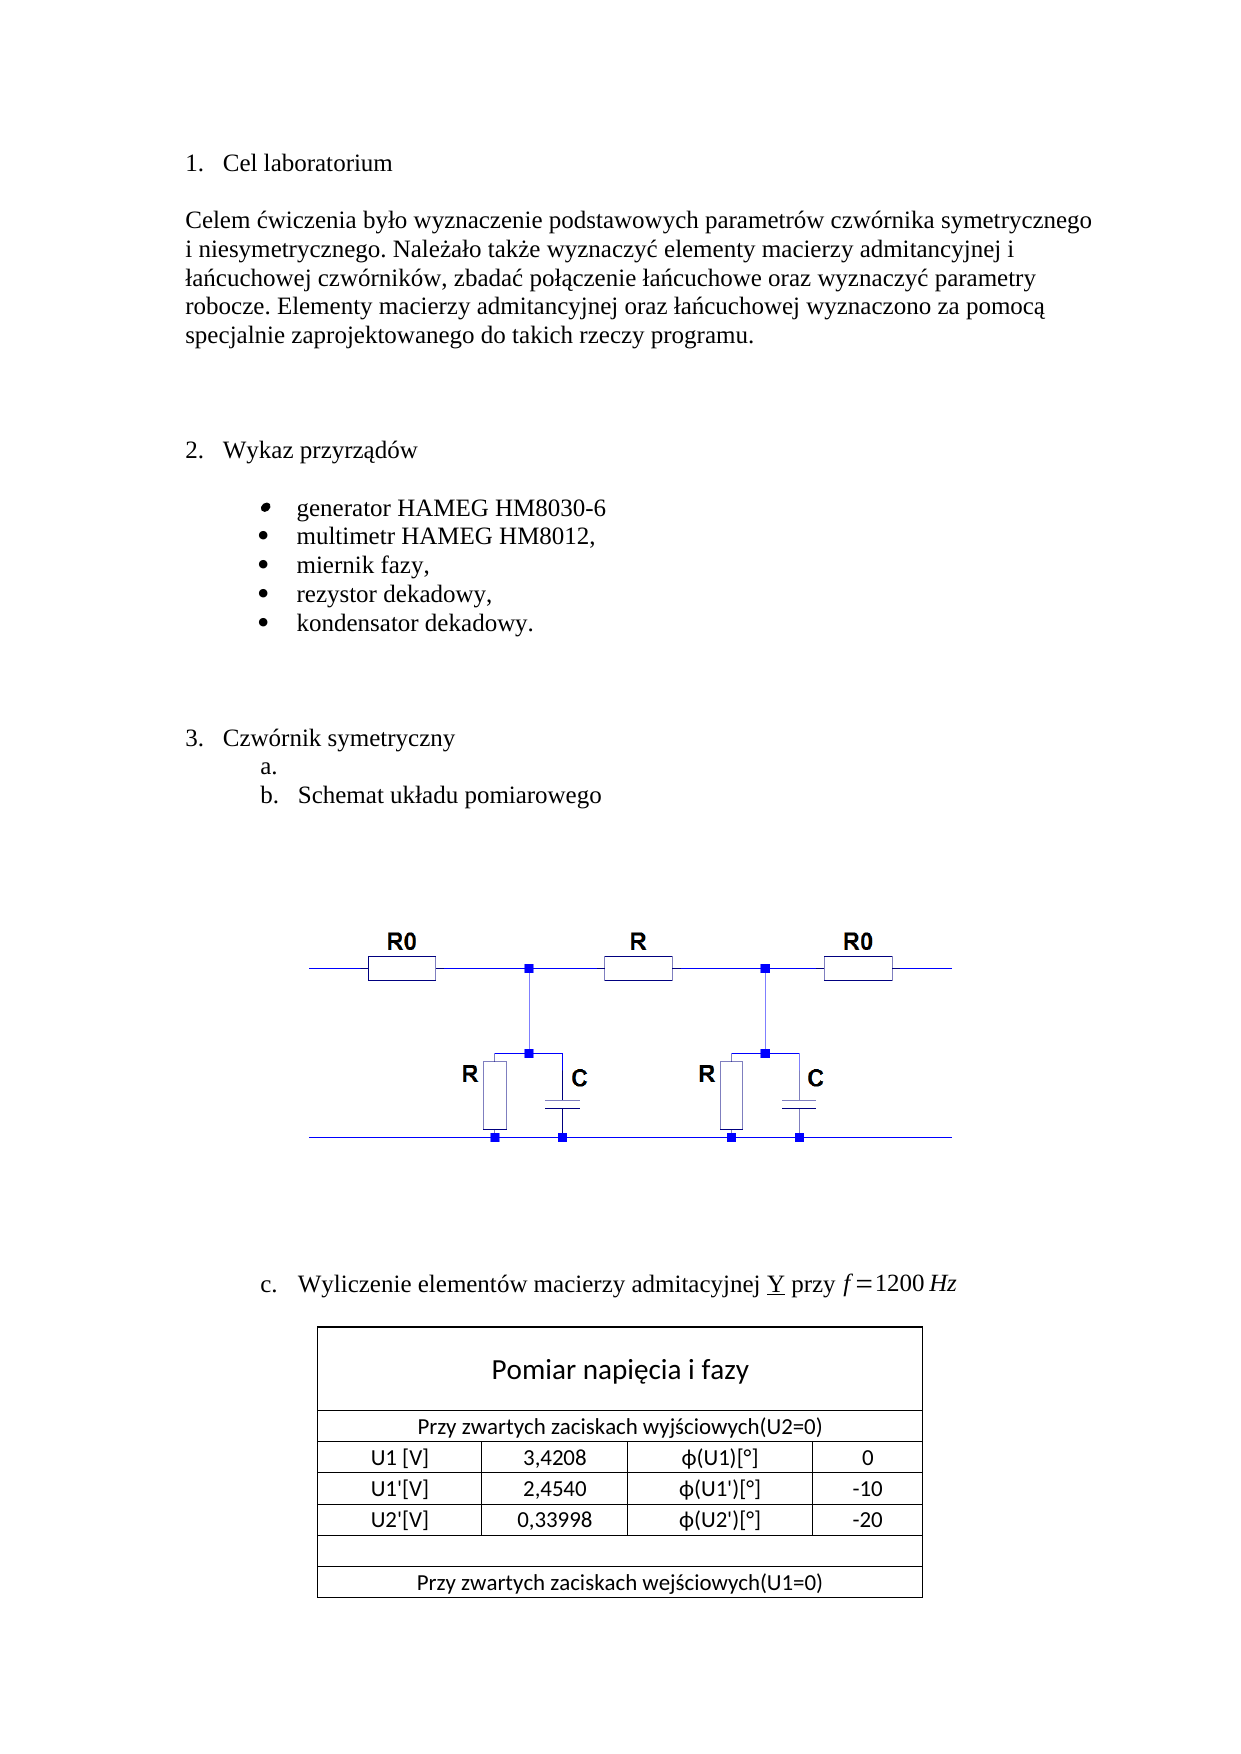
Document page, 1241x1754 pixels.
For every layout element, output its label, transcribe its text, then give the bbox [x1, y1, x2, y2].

table_cell 2,4540 [482, 1473, 627, 1503]
table_cell ϕ(U1')[°] [628, 1473, 812, 1503]
list kondensator dekadowy. [259, 608, 1093, 636]
list Wyliczenie elementów macierzy admitacyjnej Y przy [260, 1125, 1093, 1298]
picture [147, 823, 1088, 1259]
list multimetr HAMEG HM8012, [259, 521, 1093, 550]
table_cell U1'[V] [318, 1473, 481, 1503]
table_cell -20 [813, 1505, 922, 1535]
table_cell Przy zwartych zaciskach wejściowych(U1=0) [318, 1567, 922, 1597]
table_cell U2'[V] [318, 1505, 481, 1535]
list Schemat układu pomiarowego [260, 780, 1093, 809]
table_header Pomiar napięcia i fazy [318, 1328, 922, 1410]
list miernik fazy, [259, 550, 1093, 579]
table_cell 0 [813, 1442, 922, 1472]
list generator HAMEG HM8030-6 [259, 493, 1093, 521]
table_cell ϕ(U2')[°] [628, 1505, 812, 1535]
table_cell 0,33998 [482, 1505, 627, 1535]
table_cell [318, 1536, 922, 1566]
list Czwórnik symetryczny [185, 723, 1093, 751]
table_cell 3,4208 [482, 1442, 627, 1472]
list Wykaz przyrządów [185, 435, 1093, 464]
table_cell Przy zwartych zaciskach wyjściowych(U2=0) [318, 1411, 922, 1441]
table_cell U1 [V] [318, 1442, 481, 1472]
table_cell ϕ(U1)[°] [628, 1442, 812, 1472]
text Celem ćwiczenia było wyznaczenie podstawowych parametrów czwórnika symetrycznego i niesymetrycznego. Należało także wyznaczyć elementy macierzy admitancyjnej i łańcuchowej czwórników, zbadać połączenie łańcuchowe oraz wyznaczyć parametry robocze. Elementy macierzy admitancyjnej oraz łańcuchowej wyznaczono za pomocą specjalnie zaprojektowanego do takich rzeczy programu. [185, 205, 1093, 349]
list Cel laboratorium [185, 148, 1093, 176]
table_cell -10 [813, 1473, 922, 1503]
list rezystor dekadowy, [259, 579, 1093, 608]
